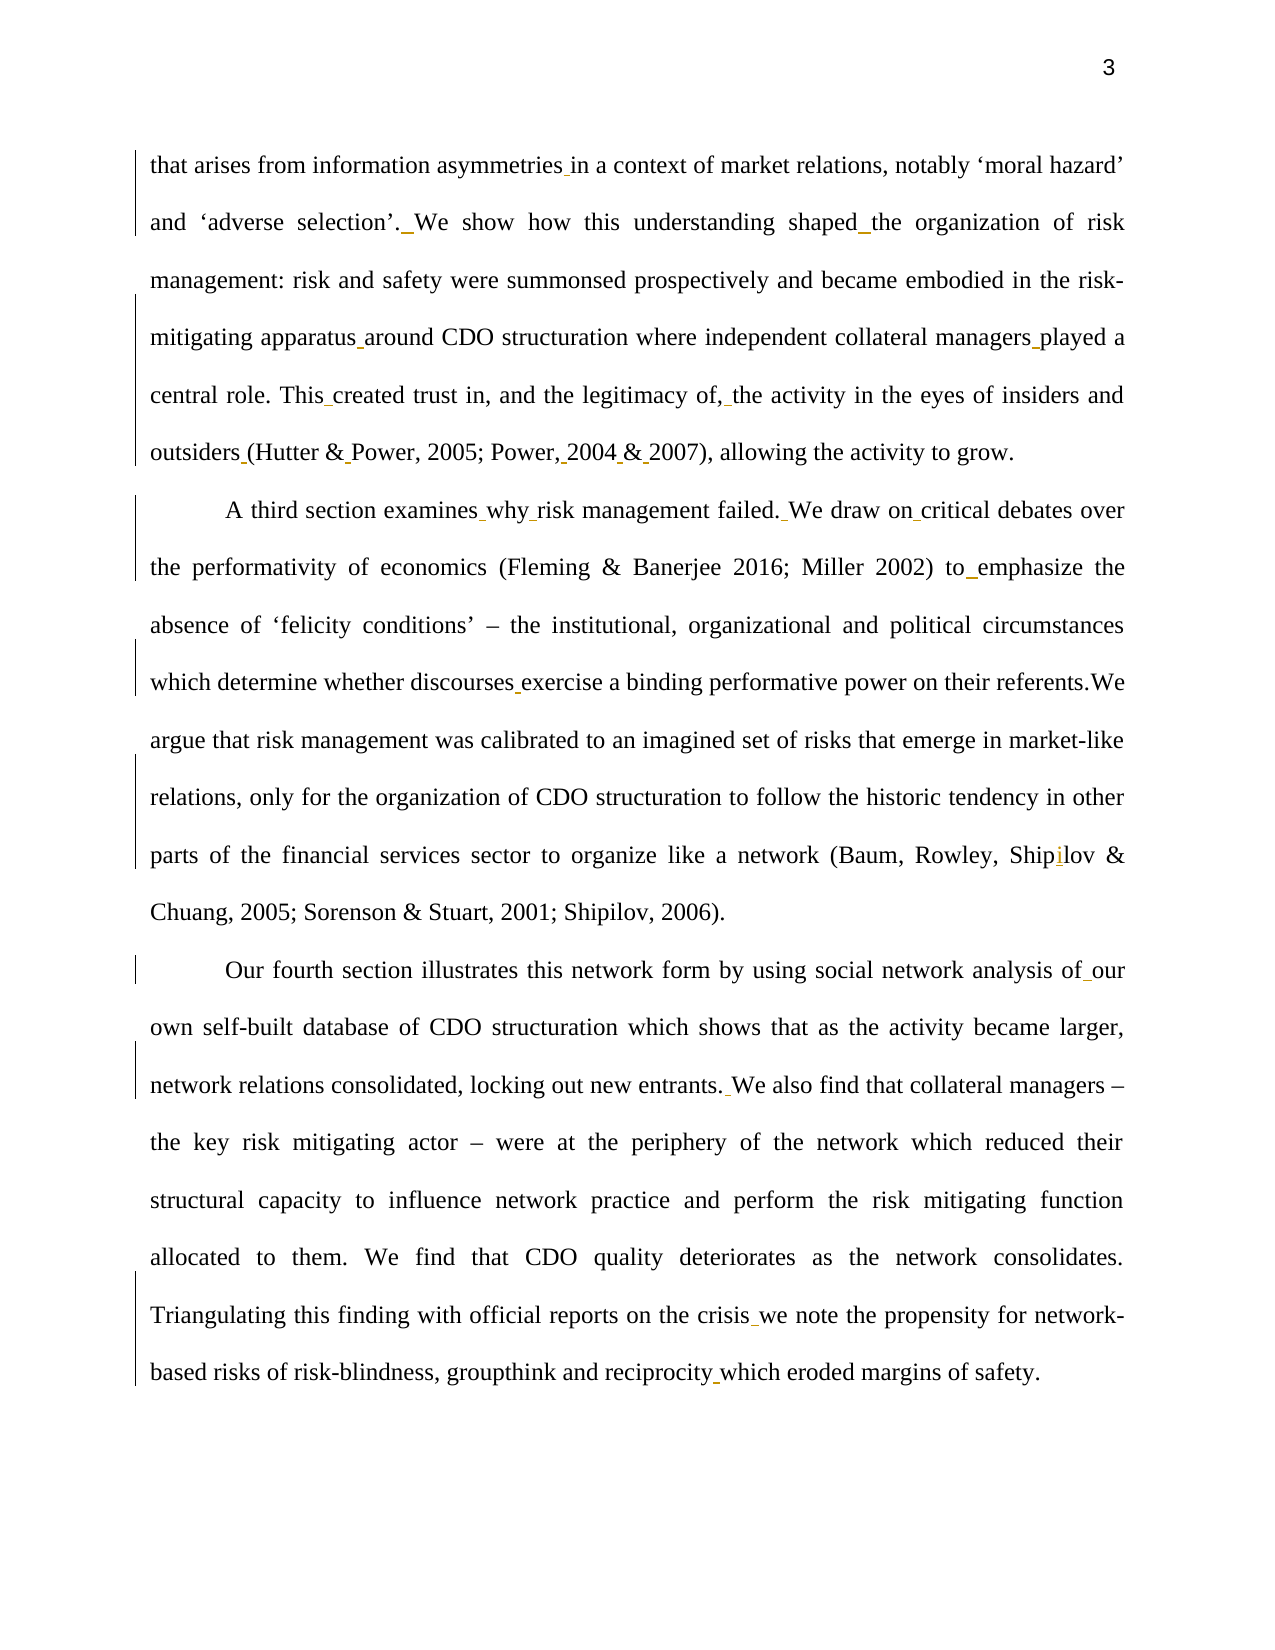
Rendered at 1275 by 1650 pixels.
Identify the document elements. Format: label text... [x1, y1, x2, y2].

text Our fourth section illustrates this network form by using social network analysis ofour own self-built database of CDO structuration which shows that as the activity became larger, network relations consolidated, locking out new entrants.We also find that collateral managers – the key risk mitigating actor – were at the periphery of the network which reduced their structural capacity to influence network practice and perform the risk mitigating function allocated to them. We find that CDO quality deteriorates as the network consolidates. Triangulating this finding with official reports on the crisiswe note the propensity for network-based risks of risk-blindness, groupthink and reciprocitywhich eroded margins of safety. [150, 955, 1125, 1386]
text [150, 150, 1125, 466]
text A third section examineswhyrisk management failed.We draw oncritical debates over the performativity of economics (Fleming & Banerjee 2016; Miller 2002) toemphasize the absence of ‘felicity conditions’ – the institutional, organizational and political circumstances which determine whether discoursesexercise a binding performative power on their referents.We argue that risk management was calibrated to an imagined set of risks that emerge in market-like relations, only for the organization of CDO structuration to follow the historic tendency in otherparts of the financial services sector to organize like a network (Baum, Rowley, Shiplov & Chuang, 2005; Sorenson & Stuart, 2001; Shipilov, 2006). [150, 495, 1125, 926]
